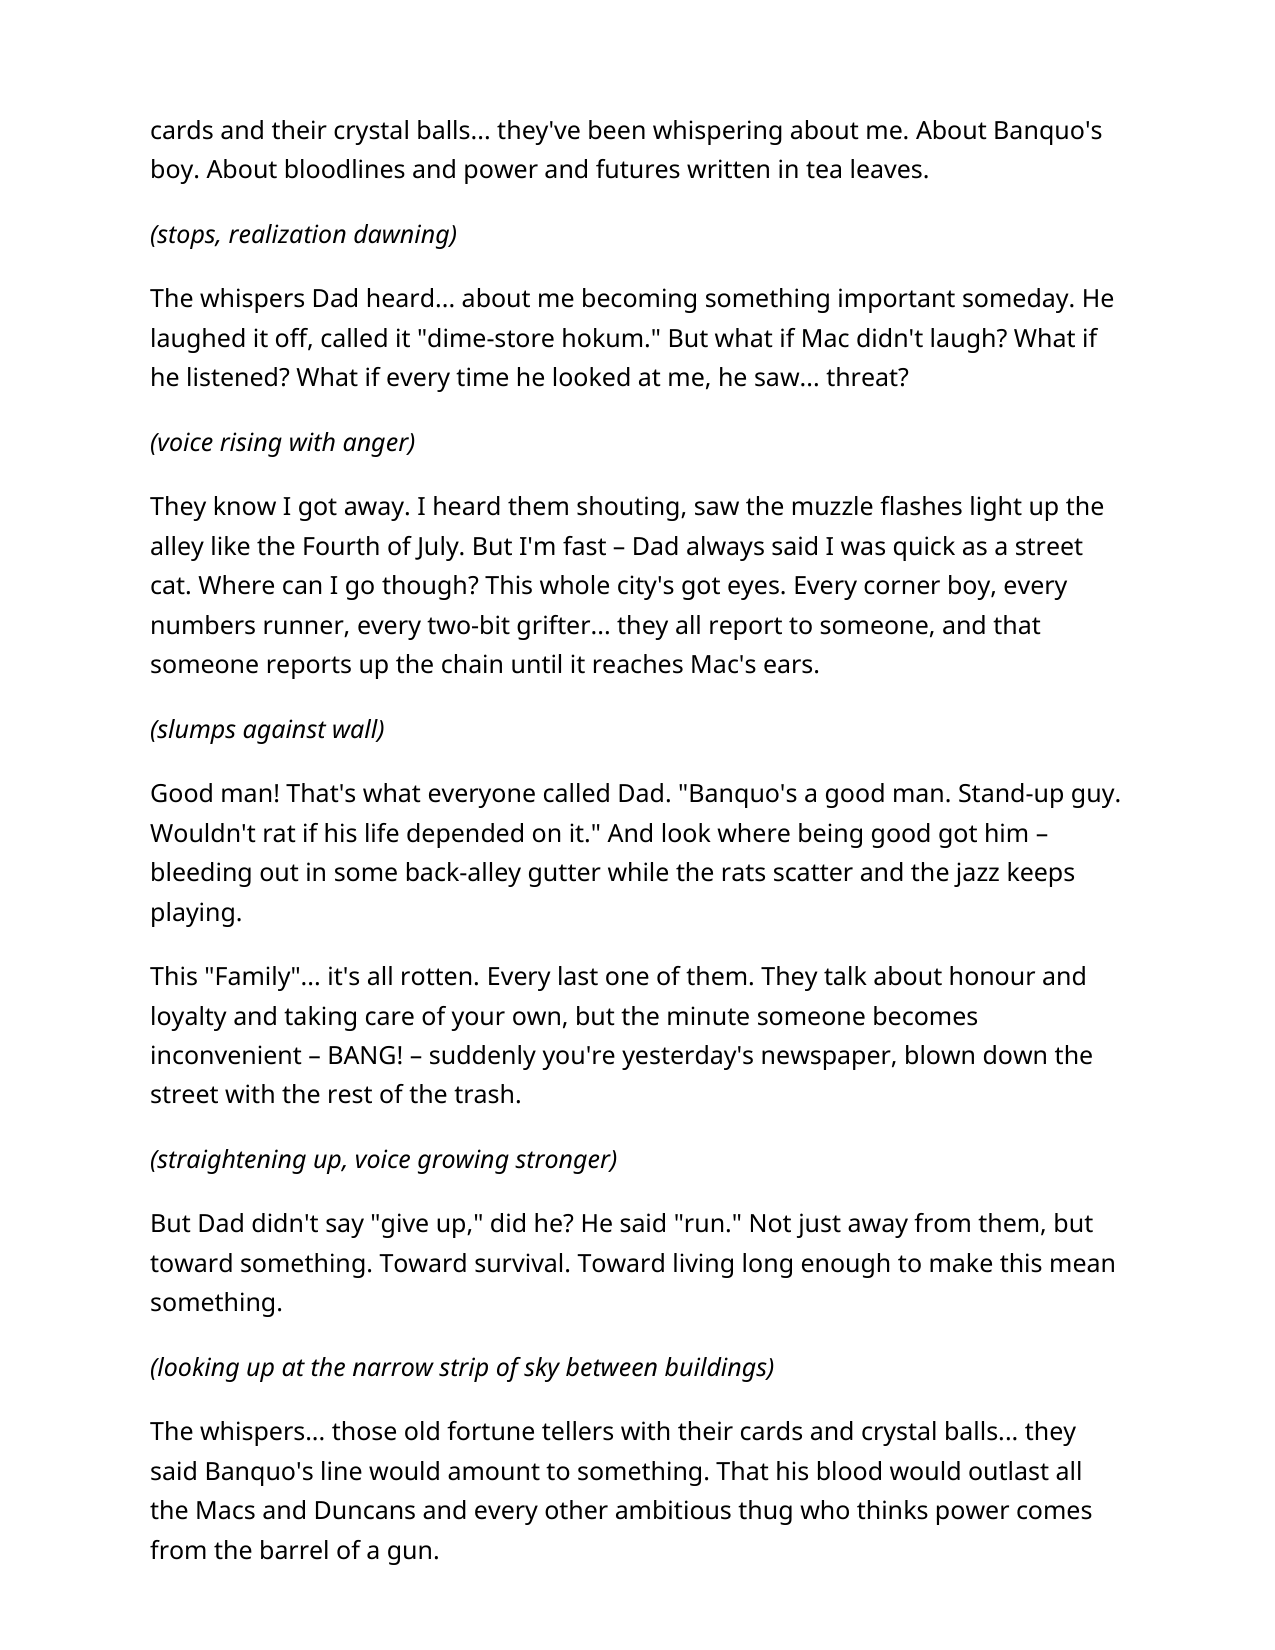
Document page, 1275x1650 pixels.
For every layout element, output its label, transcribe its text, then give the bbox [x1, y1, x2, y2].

text (straightening up, voice growing stronger) [150, 1142, 1125, 1176]
text (slumps against wall) [150, 711, 1125, 745]
text Good man! That's what everyone called Dad. "Banquo's a good man. Stand-up guy. Wouldn't rat if his life depended on it." And look where being good got him – bleeding out in some back-alley gutter while the rats scatter and the jazz keeps playing. [150, 776, 1125, 928]
text The whispers... those old fortune tellers with their cards and crystal balls... they said Banquo's line would amount to something. That his blood would outlast all the Macs and Duncans and every other ambitious thug who thinks power comes from the barrel of a gun. [150, 1414, 1125, 1566]
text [150, 112, 1125, 186]
text But Dad didn't say "give up," did he? He said "run." Not just away from them, but toward something. Toward survival. Toward living long enough to make this mean something. [150, 1206, 1125, 1319]
text This "Family"... it's all rotten. Every last one of them. They talk about honour and loyalty and taking care of your own, but the minute someone becomes inconvenient – BANG! – suddenly you're yesterday's newspaper, blown down the street with the rest of the trash. [150, 959, 1125, 1111]
text The whispers Dad heard... about me becoming something important someday. He laughed it off, called it "dime-store hokum." But what if Mac didn't laugh? What if he listened? What if every time he looked at me, he saw... threat? [150, 281, 1125, 394]
text (voice rising with anger) [150, 424, 1125, 458]
text They know I got away. I heard them shouting, saw the muzzle flashes light up the alley like the Fourth of July. But I'm fast – Dad always said I was quick as a street cat. Where can I go though? This whole city's got eyes. Every corner boy, every numbers runner, every two-bit grifter... they all report to someone, and that someone reports up the chain until it reaches Mac's ears. [150, 489, 1125, 681]
text (looking up at the narrow strip of sky between buildings) [150, 1349, 1125, 1383]
text (stops, realization dawning) [150, 216, 1125, 251]
